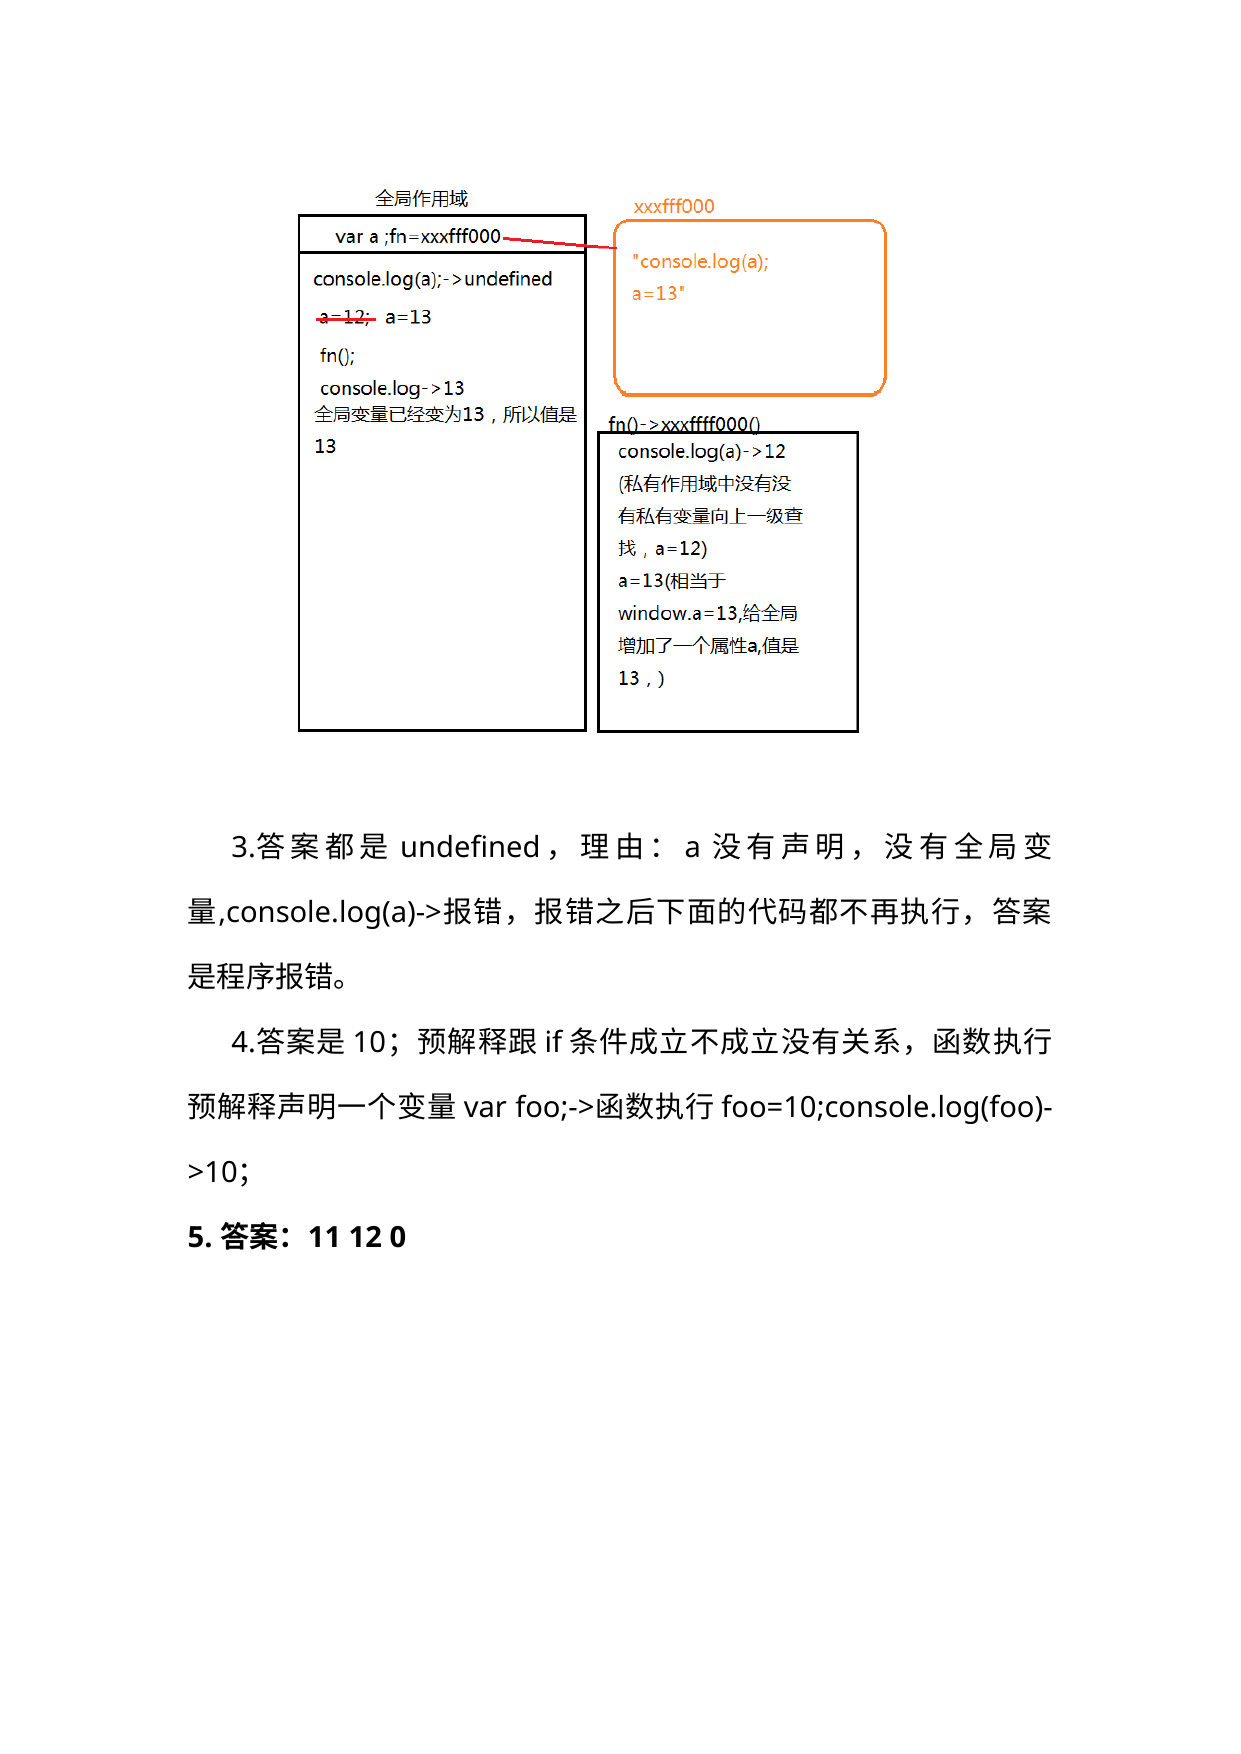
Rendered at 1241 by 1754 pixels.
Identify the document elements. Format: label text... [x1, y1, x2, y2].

list 答案：11 12 0 [187, 1202, 1053, 1267]
list 答案都是undefined，理由：a没有声明，没有全局变量,console.log(a)->报错，报错之后下面的代码都不再执行，答案是程序报错。 [187, 812, 1053, 1007]
picture [286, 162, 906, 736]
list 答案是10；预解释跟if条件成立不成立没有关系，函数执行预解释声明一个变量var foo;->函数执行foo=10;console.log(foo)->10； [187, 1007, 1053, 1202]
